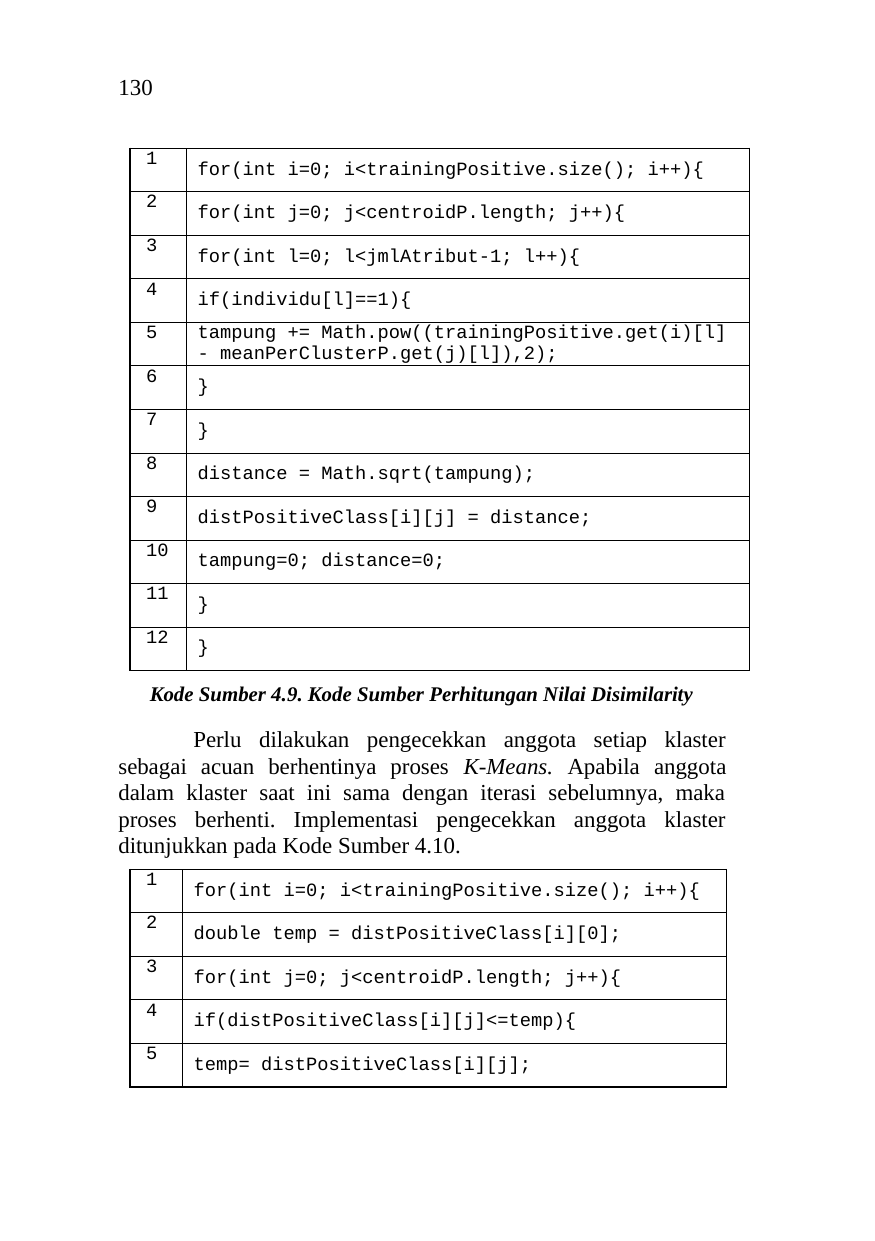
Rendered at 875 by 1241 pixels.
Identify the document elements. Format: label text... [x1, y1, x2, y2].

table_cell [131, 366, 186, 409]
table_cell for(int j=0; j<centroidP.length; j++){ [187, 192, 749, 235]
table_cell [131, 1000, 182, 1043]
table_header [131, 870, 182, 912]
text Kode Sumber 4.9. Kode Sumber Perhitungan Nilai Disimilarity [118, 682, 726, 706]
table_cell [131, 454, 186, 496]
table_cell [131, 236, 186, 278]
table_cell [131, 541, 186, 583]
table_header for(int i=0; i<trainingPositive.size(); i++){ [187, 149, 749, 191]
table_cell [131, 279, 186, 322]
table_cell [131, 584, 186, 627]
table_cell [131, 192, 186, 235]
table_cell } [187, 628, 749, 670]
table_cell temp= distPositiveClass[i][j]; [183, 1044, 726, 1086]
table_cell distance = Math.sqrt(tampung); [187, 454, 749, 496]
table_cell tampung=0; distance=0; [187, 541, 749, 583]
table_cell } [187, 584, 749, 627]
table_cell [131, 410, 186, 452]
table_cell for(int j=0; j<centroidP.length; j++){ [183, 957, 726, 999]
table_cell [131, 628, 186, 670]
table_cell [131, 913, 182, 956]
table_cell for(int l=0; l<jmlAtribut-1; l++){ [187, 236, 749, 278]
table_cell double temp = distPositiveClass[i][0]; [183, 913, 726, 956]
table_cell [131, 323, 186, 365]
table_cell if(distPositiveClass[i][j]<=temp){ [183, 1000, 726, 1043]
text Perlu dilakukan pengecekkan anggota setiap klaster sebagai acuan berhentinya proses K-Means. Apabila anggota dalam klaster saat ini sama dengan iterasi sebelumnya, maka proses berhenti. Implementasi pengecekkan anggota klaster ditunjukkan pada Kode Sumber 4.10. [118, 727, 726, 858]
table_header for(int i=0; i<trainingPositive.size(); i++){ [183, 870, 726, 912]
table_cell tampung += Math.pow((trainingPositive.get(i)[l] - meanPerClusterP.get(j)[l]),2); [187, 323, 749, 365]
table_cell [131, 957, 182, 999]
table_cell [131, 497, 186, 539]
table_header [131, 149, 186, 191]
table_cell if(individu[l]==1){ [187, 279, 749, 322]
table_cell distPositiveClass[i][j] = distance; [187, 497, 749, 539]
table_cell } [187, 366, 749, 409]
table_cell } [187, 410, 749, 452]
table_cell [131, 1044, 182, 1086]
